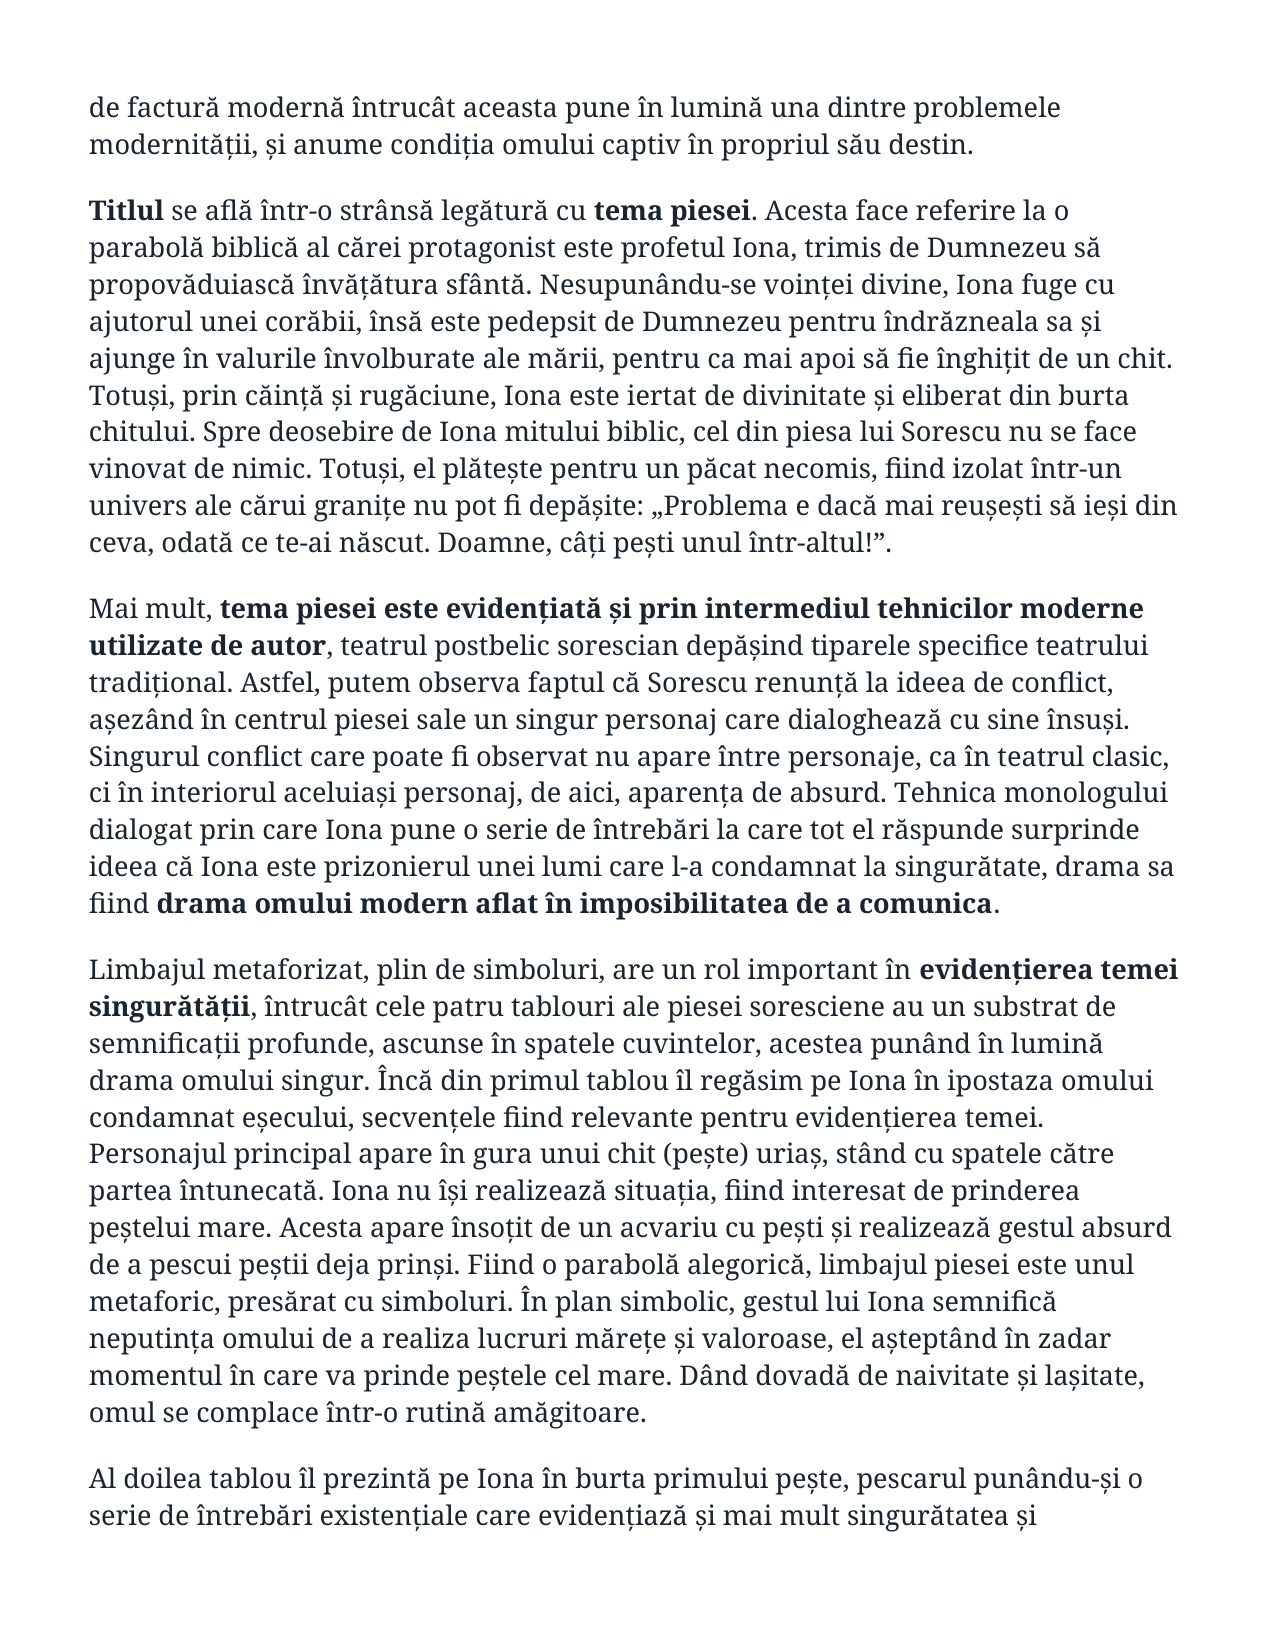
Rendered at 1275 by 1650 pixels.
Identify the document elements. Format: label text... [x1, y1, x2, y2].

text Titlul se află într-o strânsă legătură cu tema piesei. Acesta face referire la o parabolă biblică al cărei protagonist este profetul Iona, trimis de Dumnezeu să propovăduiască învățătura sfântă. Nesupunându-se voinței divine, Iona fuge cu ajutorul unei corăbii, însă este pedepsit de Dumnezeu pentru îndrăzneala sa și ajunge în valurile învolburate ale mării, pentru ca mai apoi să fie înghițit de un chit. Totuși, prin căință și rugăciune, Iona este iertat de divinitate și eliberat din burta chitului. Spre deosebire de Iona mitului biblic, cel din piesa lui Sorescu nu se face vinovat de nimic. Totuși, el plătește pentru un păcat necomis, fiind izolat într-un univers ale cărui granițe nu pot fi depășite: „Problema e dacă mai reușești să ieși din ceva, odată ce te-ai născut. Doamne, câți pești unul într-altul!”. [89, 192, 1186, 560]
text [89, 89, 1186, 162]
text Limbajul metaforizat, plin de simboluri, are un rol important în evidențierea temei singurătății, întrucât cele patru tablouri ale piesei soresciene au un substrat de semnificații profunde, ascunse în spatele cuvintelor, acestea punând în lumină drama omului singur. Încă din primul tablou îl regăsim pe Iona în ipostaza omului condamnat eșecului, secvențele fiind relevante pentru evidențierea temei. Personajul principal apare în gura unui chit (pește) uriaș, stând cu spatele către partea întunecată. Iona nu își realizează situația, fiind interesat de prinderea peștelui mare. Acesta apare însoțit de un acvariu cu pești și realizează gestul absurd de a pescui peștii deja prinși. Fiind o parabolă alegorică, limbajul piesei este unul metaforic, presărat cu simboluri. În plan simbolic, gestul lui Iona semnifică neputința omului de a realiza lucruri mărețe și valoroase, el așteptând în zadar momentul în care va prinde peștele cel mare. Dând dovadă de naivitate și lașitate, omul se complace într-o rutină amăgitoare. [89, 951, 1186, 1430]
text Mai mult, tema piesei este evidențiată și prin intermediul tehnicilor moderne utilizate de autor, teatrul postbelic sorescian depășind tiparele specifice teatrului tradițional. Astfel, putem observa faptul că Sorescu renunță la ideea de conflict, așezând în centrul piesei sale un singur personaj care dialoghează cu sine însuși. Singurul conflict care poate fi observat nu apare între personaje, ca în teatrul clasic, ci în interiorul aceluiași personaj, de aici, aparența de absurd. Tehnica monologului dialogat prin care Iona pune o serie de întrebări la care tot el răspunde surprinde ideea că Iona este prizonierul unei lumi care l-a condamnat la singurătate, drama sa fiind drama omului modern aflat în imposibilitatea de a comunica. [89, 589, 1186, 921]
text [89, 1459, 1186, 1533]
